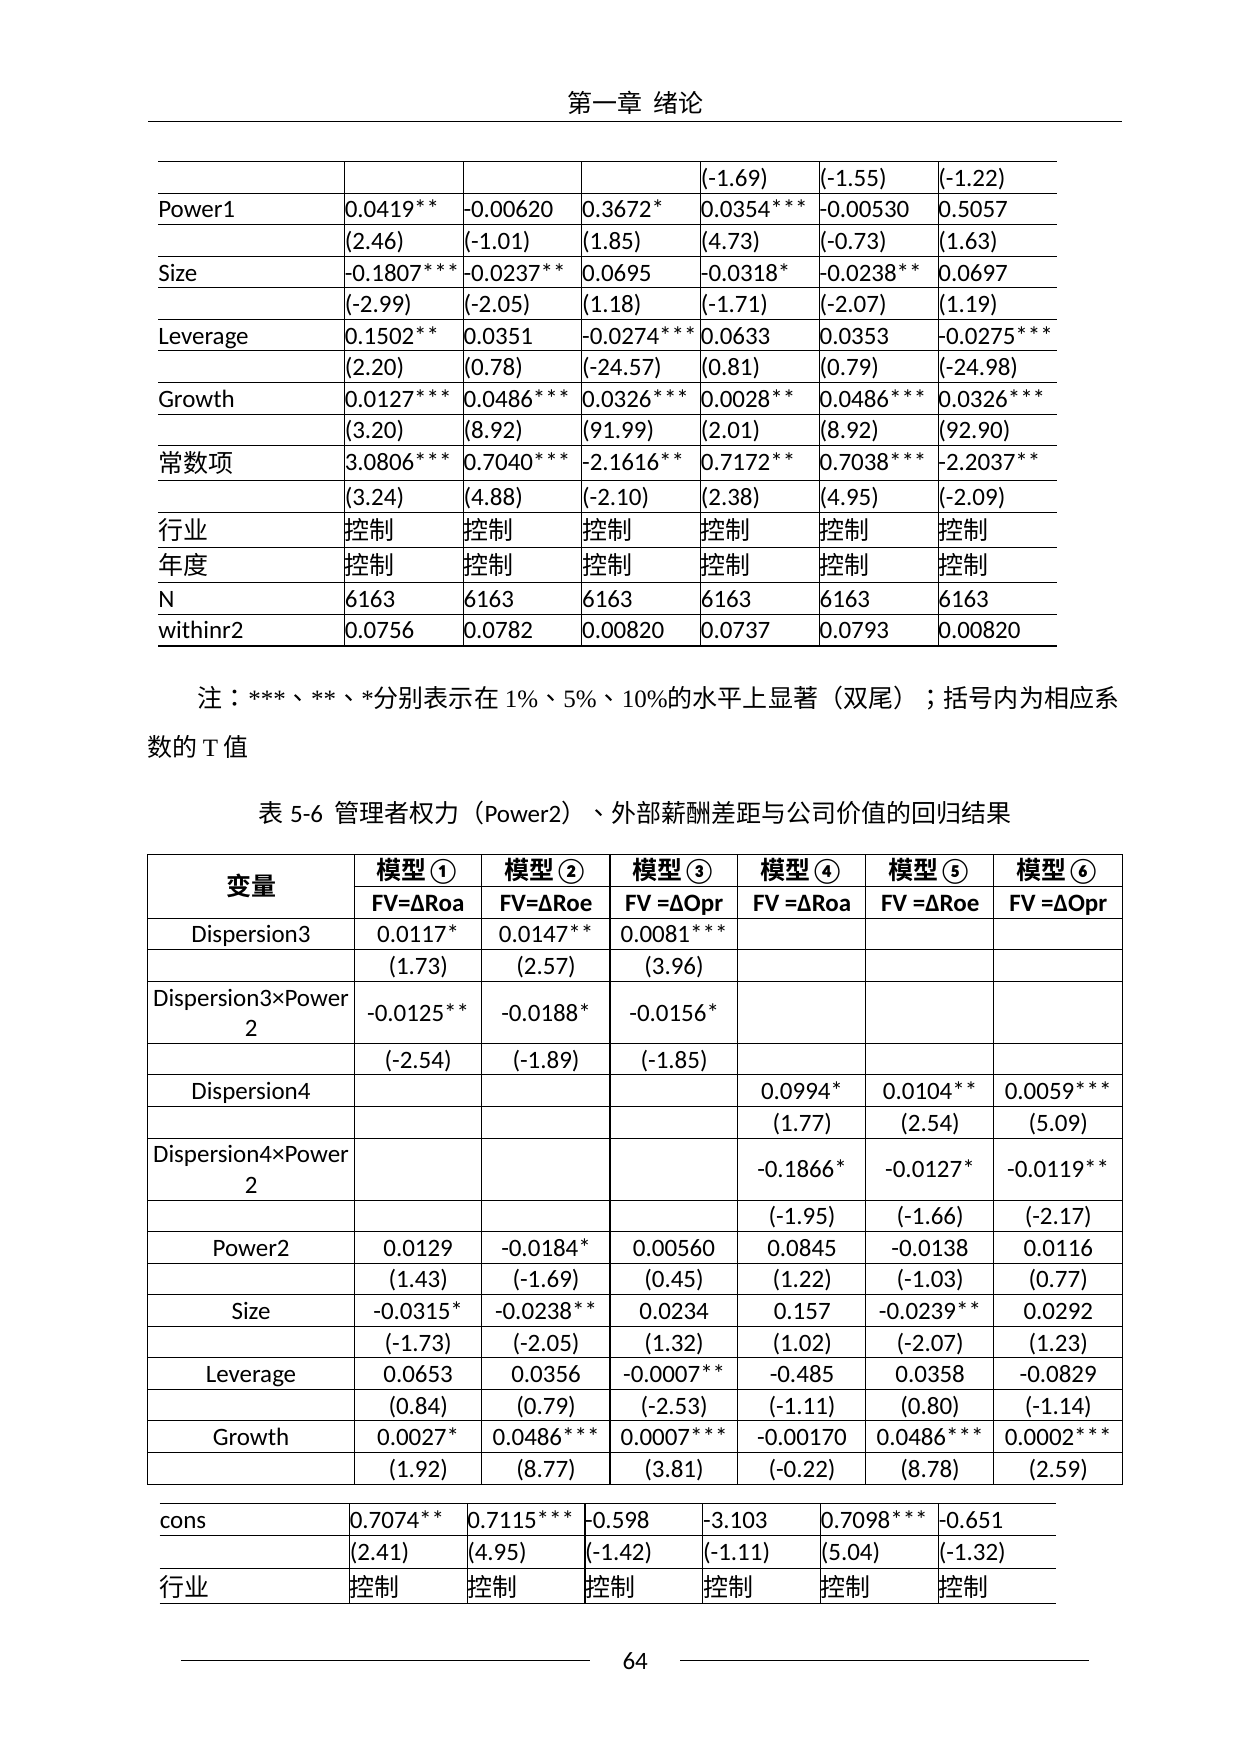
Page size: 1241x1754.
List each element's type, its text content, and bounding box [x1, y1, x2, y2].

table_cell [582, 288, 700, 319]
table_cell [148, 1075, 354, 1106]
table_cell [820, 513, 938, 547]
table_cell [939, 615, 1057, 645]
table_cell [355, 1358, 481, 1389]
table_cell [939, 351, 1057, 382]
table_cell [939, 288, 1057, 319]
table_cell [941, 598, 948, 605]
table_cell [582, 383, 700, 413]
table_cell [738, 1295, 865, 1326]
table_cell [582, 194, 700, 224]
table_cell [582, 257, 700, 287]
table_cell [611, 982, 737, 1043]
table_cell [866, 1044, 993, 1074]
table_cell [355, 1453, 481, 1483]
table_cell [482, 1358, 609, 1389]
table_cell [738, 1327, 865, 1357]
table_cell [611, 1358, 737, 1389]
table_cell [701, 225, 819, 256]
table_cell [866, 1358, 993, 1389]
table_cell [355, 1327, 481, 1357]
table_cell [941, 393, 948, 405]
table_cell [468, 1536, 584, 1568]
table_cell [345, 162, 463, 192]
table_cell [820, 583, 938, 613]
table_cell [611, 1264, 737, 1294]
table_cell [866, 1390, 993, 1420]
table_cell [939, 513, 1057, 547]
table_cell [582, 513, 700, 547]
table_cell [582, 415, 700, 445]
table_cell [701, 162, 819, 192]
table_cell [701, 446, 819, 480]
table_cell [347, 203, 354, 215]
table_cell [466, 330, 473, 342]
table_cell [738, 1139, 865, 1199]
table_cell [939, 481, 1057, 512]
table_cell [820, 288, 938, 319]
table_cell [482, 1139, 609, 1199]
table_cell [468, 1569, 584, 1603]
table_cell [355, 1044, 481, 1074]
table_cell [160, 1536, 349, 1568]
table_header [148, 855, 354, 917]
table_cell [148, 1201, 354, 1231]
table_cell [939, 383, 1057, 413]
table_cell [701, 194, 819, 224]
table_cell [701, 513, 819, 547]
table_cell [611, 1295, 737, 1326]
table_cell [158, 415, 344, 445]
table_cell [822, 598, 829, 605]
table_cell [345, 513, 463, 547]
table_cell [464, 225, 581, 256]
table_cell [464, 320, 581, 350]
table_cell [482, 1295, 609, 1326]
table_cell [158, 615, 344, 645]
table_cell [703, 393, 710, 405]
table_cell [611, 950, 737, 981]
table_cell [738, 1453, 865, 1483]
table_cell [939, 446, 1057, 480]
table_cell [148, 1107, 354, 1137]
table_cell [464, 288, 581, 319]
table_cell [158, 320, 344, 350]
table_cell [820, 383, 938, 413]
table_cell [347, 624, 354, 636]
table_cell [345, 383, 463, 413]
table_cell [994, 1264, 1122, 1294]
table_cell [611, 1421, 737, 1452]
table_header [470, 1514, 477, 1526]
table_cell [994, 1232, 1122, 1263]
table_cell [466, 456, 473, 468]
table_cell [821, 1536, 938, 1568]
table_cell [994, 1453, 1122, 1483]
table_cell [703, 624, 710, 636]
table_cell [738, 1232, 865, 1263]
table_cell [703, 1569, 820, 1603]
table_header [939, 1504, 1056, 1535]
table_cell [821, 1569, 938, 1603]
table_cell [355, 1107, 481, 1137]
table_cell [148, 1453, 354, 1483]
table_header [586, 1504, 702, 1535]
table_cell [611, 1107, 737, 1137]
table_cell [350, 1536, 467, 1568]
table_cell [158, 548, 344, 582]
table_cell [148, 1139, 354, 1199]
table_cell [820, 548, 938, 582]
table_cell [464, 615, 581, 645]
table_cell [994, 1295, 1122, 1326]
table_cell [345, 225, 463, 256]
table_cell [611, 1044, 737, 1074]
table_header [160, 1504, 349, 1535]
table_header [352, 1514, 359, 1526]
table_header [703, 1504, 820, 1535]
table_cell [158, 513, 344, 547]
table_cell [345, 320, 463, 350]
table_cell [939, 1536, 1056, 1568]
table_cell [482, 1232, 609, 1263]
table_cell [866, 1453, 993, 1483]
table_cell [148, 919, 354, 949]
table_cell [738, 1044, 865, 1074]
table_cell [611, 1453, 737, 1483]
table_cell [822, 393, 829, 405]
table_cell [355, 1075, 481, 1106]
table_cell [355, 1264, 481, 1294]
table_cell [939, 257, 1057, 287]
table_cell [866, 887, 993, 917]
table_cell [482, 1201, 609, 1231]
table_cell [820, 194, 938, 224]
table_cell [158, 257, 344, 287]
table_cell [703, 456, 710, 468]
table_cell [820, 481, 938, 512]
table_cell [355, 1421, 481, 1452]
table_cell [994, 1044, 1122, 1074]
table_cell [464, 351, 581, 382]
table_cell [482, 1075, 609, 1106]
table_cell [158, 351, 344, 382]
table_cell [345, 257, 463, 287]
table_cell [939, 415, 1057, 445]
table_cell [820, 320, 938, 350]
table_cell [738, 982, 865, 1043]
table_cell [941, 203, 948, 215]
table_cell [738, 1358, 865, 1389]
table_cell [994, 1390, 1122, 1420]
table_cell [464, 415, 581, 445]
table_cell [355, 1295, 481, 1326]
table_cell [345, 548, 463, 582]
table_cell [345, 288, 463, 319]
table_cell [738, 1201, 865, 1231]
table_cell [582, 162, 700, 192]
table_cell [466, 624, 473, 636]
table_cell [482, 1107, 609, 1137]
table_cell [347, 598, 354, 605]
text 表 5-6 管理者权力（Power2）、外部薪酬差距与公司价值的回归结果 [148, 795, 1122, 829]
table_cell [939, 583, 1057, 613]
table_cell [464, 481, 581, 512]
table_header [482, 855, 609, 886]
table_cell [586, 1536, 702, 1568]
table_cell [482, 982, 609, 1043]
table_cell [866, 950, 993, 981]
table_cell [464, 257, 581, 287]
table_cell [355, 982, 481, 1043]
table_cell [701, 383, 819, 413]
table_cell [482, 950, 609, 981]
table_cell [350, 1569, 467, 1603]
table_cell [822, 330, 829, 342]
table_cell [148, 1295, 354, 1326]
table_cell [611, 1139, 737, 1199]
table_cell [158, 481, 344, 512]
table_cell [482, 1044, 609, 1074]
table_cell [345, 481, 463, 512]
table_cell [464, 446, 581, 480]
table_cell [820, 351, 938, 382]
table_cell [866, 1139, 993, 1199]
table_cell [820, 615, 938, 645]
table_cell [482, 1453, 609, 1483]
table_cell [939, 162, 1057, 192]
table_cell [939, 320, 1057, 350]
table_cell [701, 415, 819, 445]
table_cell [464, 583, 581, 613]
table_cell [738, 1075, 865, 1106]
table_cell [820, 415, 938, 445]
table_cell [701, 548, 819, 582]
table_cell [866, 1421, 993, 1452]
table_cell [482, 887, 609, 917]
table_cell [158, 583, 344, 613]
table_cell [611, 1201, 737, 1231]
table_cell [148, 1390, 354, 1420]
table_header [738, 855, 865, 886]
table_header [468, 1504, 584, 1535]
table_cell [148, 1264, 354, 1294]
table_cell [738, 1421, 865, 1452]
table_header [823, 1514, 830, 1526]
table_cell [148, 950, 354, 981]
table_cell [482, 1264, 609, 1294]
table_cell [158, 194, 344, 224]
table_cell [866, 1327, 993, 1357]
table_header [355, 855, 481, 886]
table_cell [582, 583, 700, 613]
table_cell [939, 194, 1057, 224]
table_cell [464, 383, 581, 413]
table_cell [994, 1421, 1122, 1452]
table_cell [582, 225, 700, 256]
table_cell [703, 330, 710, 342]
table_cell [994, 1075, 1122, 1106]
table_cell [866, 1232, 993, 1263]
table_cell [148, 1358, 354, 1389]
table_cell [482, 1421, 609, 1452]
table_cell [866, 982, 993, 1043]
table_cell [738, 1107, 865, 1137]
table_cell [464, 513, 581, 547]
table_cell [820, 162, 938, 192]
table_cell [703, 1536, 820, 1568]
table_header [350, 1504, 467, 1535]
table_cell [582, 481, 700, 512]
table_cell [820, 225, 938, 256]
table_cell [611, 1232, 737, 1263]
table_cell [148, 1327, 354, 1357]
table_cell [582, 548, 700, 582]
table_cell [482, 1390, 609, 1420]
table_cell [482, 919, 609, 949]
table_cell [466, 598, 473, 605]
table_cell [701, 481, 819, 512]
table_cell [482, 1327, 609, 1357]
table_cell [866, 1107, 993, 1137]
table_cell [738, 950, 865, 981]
text 注：***、**、*分别表示在1%、5%、10%的水平上显著（双尾）；括号内为相应系数的T 值 [148, 666, 1122, 762]
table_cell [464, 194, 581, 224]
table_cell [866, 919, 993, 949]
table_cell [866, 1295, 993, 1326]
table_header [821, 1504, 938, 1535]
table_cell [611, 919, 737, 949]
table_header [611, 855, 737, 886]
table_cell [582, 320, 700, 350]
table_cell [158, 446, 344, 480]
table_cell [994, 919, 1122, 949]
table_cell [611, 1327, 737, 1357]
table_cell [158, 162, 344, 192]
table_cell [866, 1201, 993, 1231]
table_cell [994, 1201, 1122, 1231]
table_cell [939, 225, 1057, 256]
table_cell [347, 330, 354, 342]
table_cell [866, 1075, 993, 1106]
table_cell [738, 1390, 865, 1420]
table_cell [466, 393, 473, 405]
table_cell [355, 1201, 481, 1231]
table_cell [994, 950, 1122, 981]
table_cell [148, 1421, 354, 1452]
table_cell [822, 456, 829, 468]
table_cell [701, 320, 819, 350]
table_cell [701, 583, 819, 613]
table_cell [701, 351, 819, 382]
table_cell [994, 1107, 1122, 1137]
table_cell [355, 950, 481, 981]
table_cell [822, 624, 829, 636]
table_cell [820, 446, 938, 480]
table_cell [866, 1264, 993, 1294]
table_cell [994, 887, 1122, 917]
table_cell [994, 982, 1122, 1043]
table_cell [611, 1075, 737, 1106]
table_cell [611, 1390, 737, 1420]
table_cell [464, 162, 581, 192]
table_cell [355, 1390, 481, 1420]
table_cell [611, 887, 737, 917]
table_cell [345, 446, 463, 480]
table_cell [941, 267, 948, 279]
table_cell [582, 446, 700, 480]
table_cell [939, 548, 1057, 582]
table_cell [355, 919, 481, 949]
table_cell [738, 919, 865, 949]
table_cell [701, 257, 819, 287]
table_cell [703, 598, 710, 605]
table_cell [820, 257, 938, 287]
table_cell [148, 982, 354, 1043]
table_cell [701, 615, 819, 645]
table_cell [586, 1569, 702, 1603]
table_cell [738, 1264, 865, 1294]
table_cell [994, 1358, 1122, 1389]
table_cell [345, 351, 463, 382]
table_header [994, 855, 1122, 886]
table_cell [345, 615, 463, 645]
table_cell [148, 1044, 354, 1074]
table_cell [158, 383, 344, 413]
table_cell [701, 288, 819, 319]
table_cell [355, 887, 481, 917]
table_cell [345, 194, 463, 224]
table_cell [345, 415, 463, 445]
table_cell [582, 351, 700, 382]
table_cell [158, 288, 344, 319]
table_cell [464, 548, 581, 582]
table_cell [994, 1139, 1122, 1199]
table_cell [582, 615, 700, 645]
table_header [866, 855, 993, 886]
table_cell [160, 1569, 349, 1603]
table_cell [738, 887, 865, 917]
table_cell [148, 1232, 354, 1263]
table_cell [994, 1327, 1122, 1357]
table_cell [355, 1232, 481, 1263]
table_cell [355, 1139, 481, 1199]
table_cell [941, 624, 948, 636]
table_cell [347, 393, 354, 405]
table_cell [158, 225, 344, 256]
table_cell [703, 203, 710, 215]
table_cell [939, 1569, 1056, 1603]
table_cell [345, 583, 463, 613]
